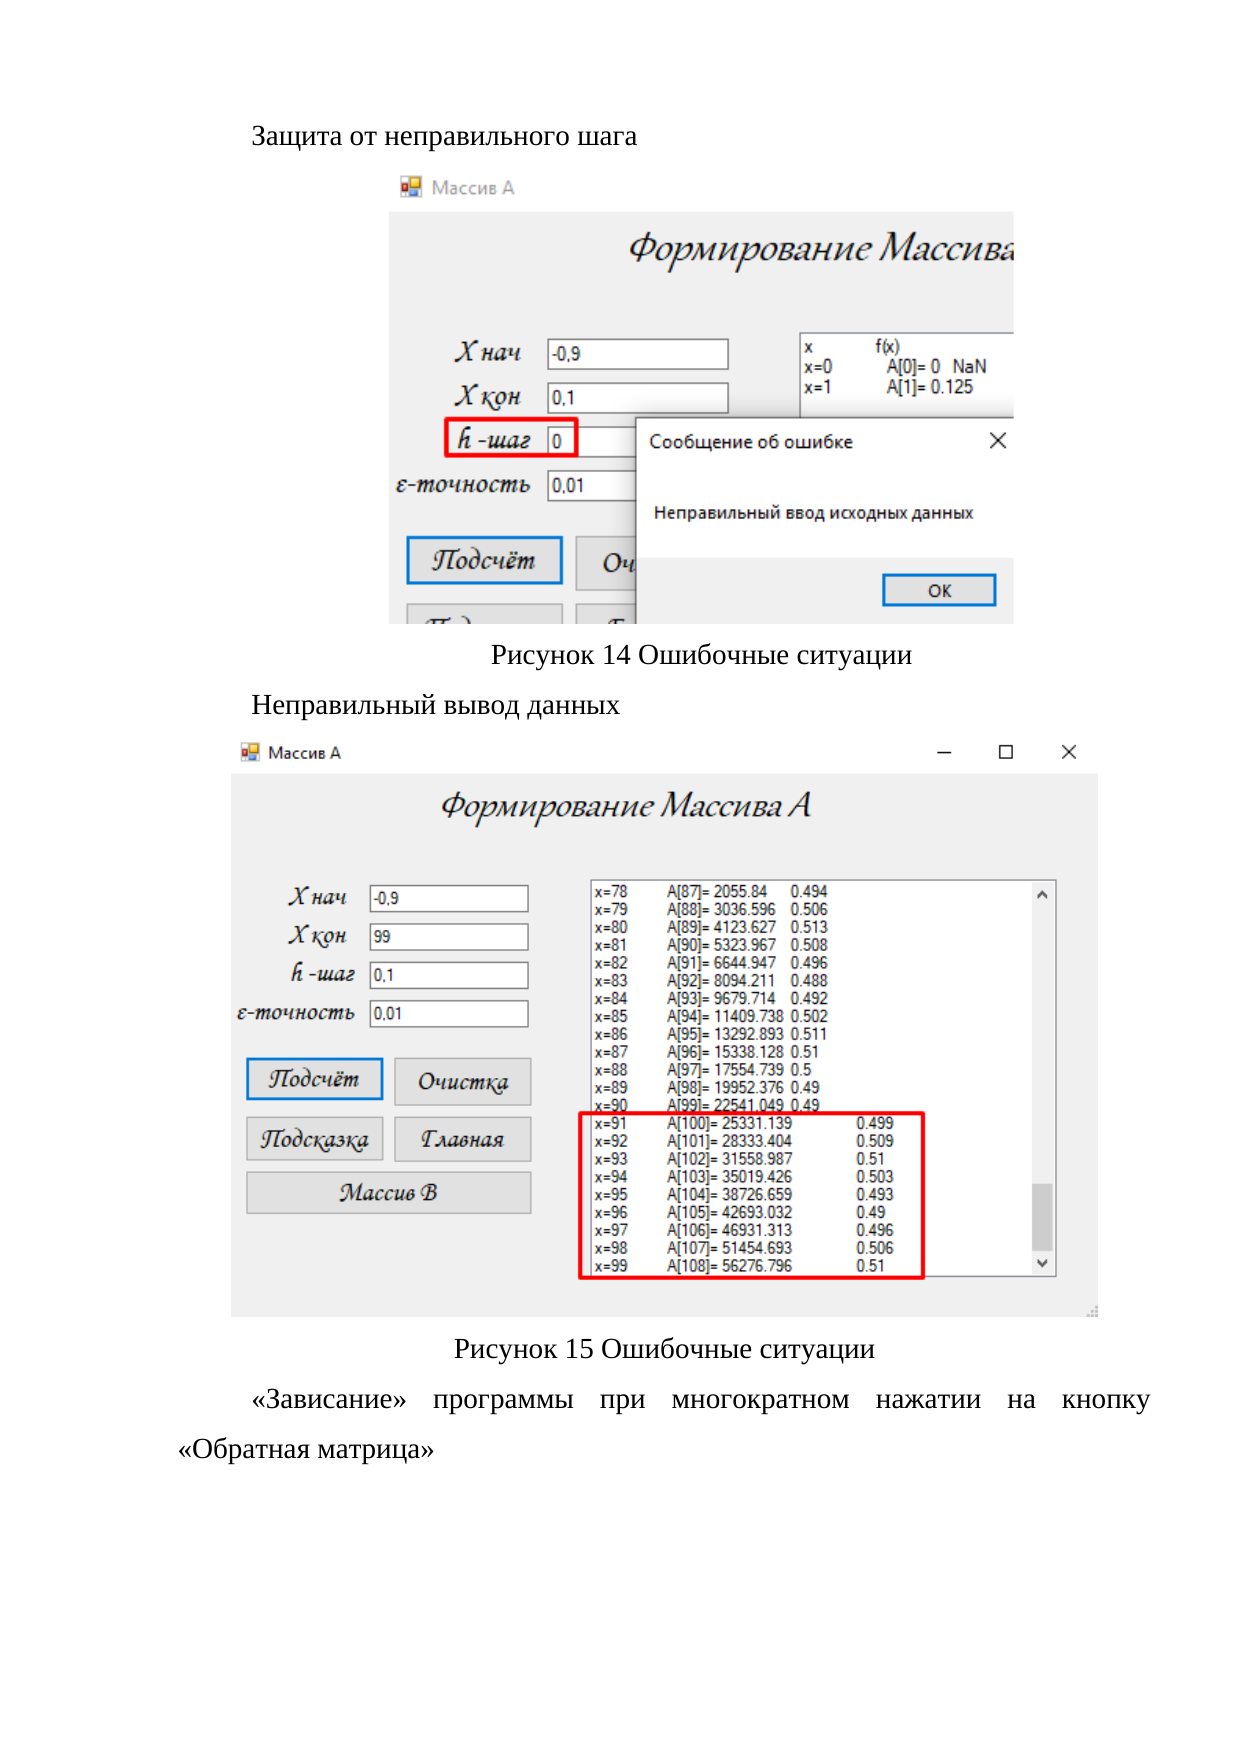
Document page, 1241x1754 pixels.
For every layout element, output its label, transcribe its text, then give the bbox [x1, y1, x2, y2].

picture [388, 168, 1014, 624]
list Неправильный вывод данных [177, 687, 1152, 721]
list Защита от неправильного шага [177, 118, 1152, 152]
picture [231, 737, 1098, 1317]
list «Зависание» программы при многократном нажатии на кнопку «Обратная матрица» [177, 1381, 1152, 1465]
list Рисунок 14 Ошибочные ситуации [177, 637, 1152, 671]
list Рисунок 15 Ошибочные ситуации [177, 1331, 1152, 1364]
